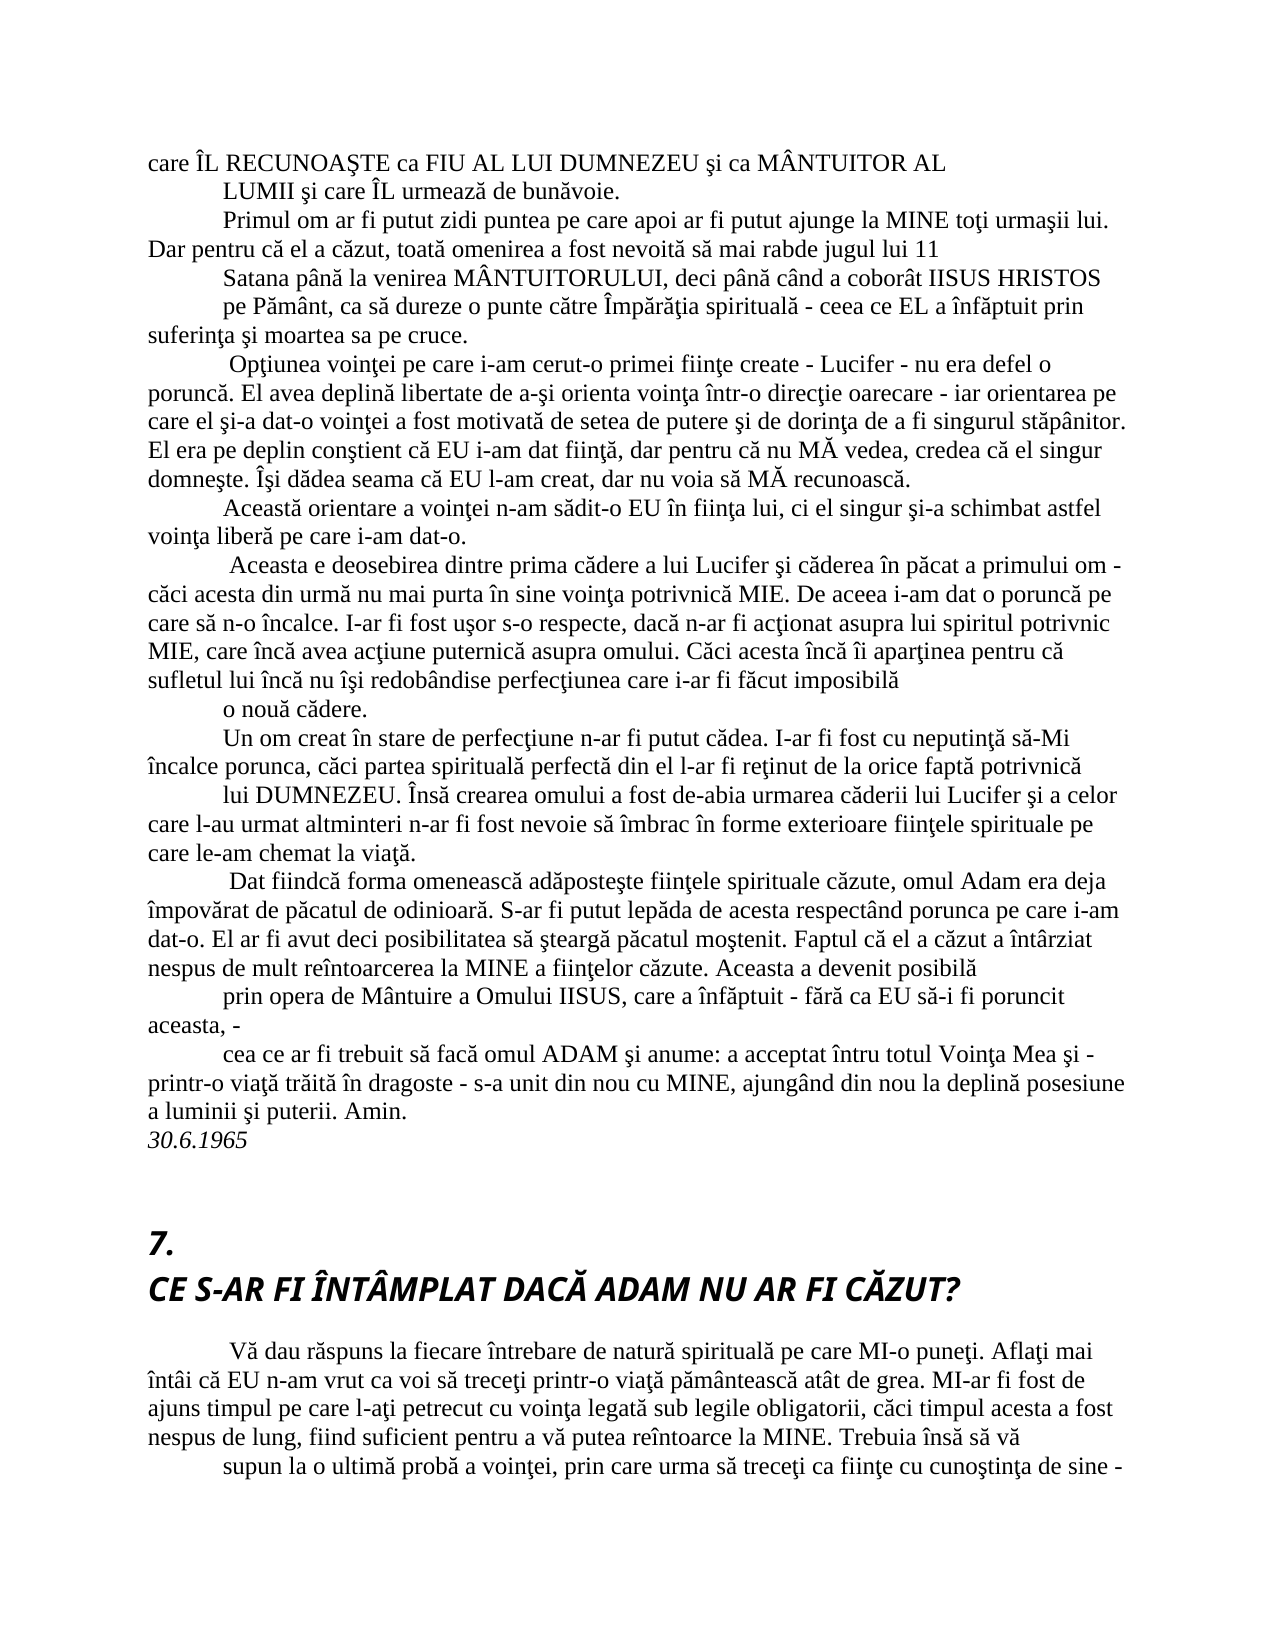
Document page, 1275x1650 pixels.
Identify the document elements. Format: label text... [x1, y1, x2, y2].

text cea ce ar fi trebuit să facă omul ADAM şi anume: a acceptat întru totul Voinţa Mea şi - printr-o viaţă trăită în dragoste - s-a unit din nou cu MINE, ajungând din nou la deplină posesiune a luminii şi puterii. Amin. [148, 1039, 1127, 1125]
text Primul om ar fi putut zidi puntea pe care apoi ar fi putut ajunge la MINE toţi urmaşii lui. Dar pentru că el a căzut, toată omenirea a fost nevoită să mai rabde jugul lui 11 [148, 205, 1127, 263]
text Această orientare a voinţei n-am sădit-o EU în fiinţa lui, ci el singur şi-a schimbat astfel voinţa liberă pe care i-am dat-o. [148, 493, 1127, 550]
text Vă dau răspuns la fiecare întrebare de natură spirituală pe care MI-o puneţi. Aflaţi mai întâi că EU n-am vrut ca voi să treceţi printr-o viaţă pământească atât de grea. MI-ar fi fost de ajuns timpul pe care l-aţi petrecut cu voinţa legată sub legile obligatorii, căci timpul acesta a fost nespus de lung, fiind suficient pentru a vă putea reîntoarce la MINE. Trebuia însă să vă [148, 1336, 1127, 1451]
text Un om creat în stare de perfecţiune n-ar fi putut cădea. I-ar fi fost cu neputinţă să-Mi încalce porunca, căci partea spirituală perfectă din el l-ar fi reţinut de la orice faptă potrivnică [148, 723, 1127, 780]
text Opţiunea voinţei pe care i-am cerut-o primei fiinţe create - Lucifer - nu era defel o poruncă. El avea deplină libertate de a-şi orienta voinţa într-o direcţie oarecare - iar orientarea pe care el şi-a dat-o voinţei a fost motivată de setea de putere şi de dorinţa de a fi singurul stăpânitor. El era pe deplin conştient că EU i-am dat fiinţă, dar pentru că nu MĂ vedea, credea că el singur domneşte. Îşi dădea seama că EU l-am creat, dar nu voia să MĂ recunoască. [148, 349, 1127, 493]
text Aceasta e deosebirea dintre prima cădere a lui Lucifer şi căderea în păcat a primului om - căci acesta din urmă nu mai purta în sine voinţa potrivnică MIE. De aceea i-am dat o poruncă pe care să n-o încalce. I-ar fi fost uşor s-o respecte, dacă n-ar fi acţionat asupra lui spiritul potrivnic MIE, care încă avea acţiune puternică asupra omului. Căci acesta încă îi aparţinea pentru că sufletul lui încă nu îşi redobândise perfecţiunea care i-ar fi făcut imposibilă [148, 550, 1127, 694]
subtitle 7. CE S-AR FI ÎNTÂMPLAT DACĂ ADAM NU AR FI CĂZUT? [148, 1220, 1127, 1311]
text prin opera de Mântuire a Omului IISUS, care a înfăptuit - fără ca EU să-i fi poruncit aceasta, - [148, 981, 1127, 1039]
text Dat fiindcă forma omenească adăposteşte fiinţele spirituale căzute, omul Adam era deja împovărat de păcatul de odinioară. S-ar fi putut lepăda de acesta respectând porunca pe care i-am dat-o. El ar fi avut deci posibilitatea să şteargă păcatul moştenit. Faptul că el a căzut a întârziat nespus de mult reîntoarcerea la MINE a fiinţelor căzute. Aceasta a devenit posibilă [148, 866, 1127, 981]
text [148, 1451, 1127, 1480]
text 30.6.1965 [148, 1125, 1127, 1154]
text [148, 148, 1127, 176]
text o nouă cădere. [148, 694, 1127, 723]
text lui DUMNEZEU. Însă crearea omului a fost de-abia urmarea căderii lui Lucifer şi a celor care l-au urmat altminteri n-ar fi fost nevoie să îmbrac în forme exterioare fiinţele spirituale pe care le-am chemat la viaţă. [148, 780, 1127, 866]
text Satana până la venirea MÂNTUITORULUI, deci până când a coborât IISUS HRISTOS [148, 263, 1127, 291]
text LUMII şi care ÎL urmează de bunăvoie. [148, 176, 1127, 205]
text pe Pământ, ca să dureze o punte către Împărăţia spirituală - ceea ce EL a înfăptuit prin suferinţa şi moartea sa pe cruce. [148, 291, 1127, 349]
